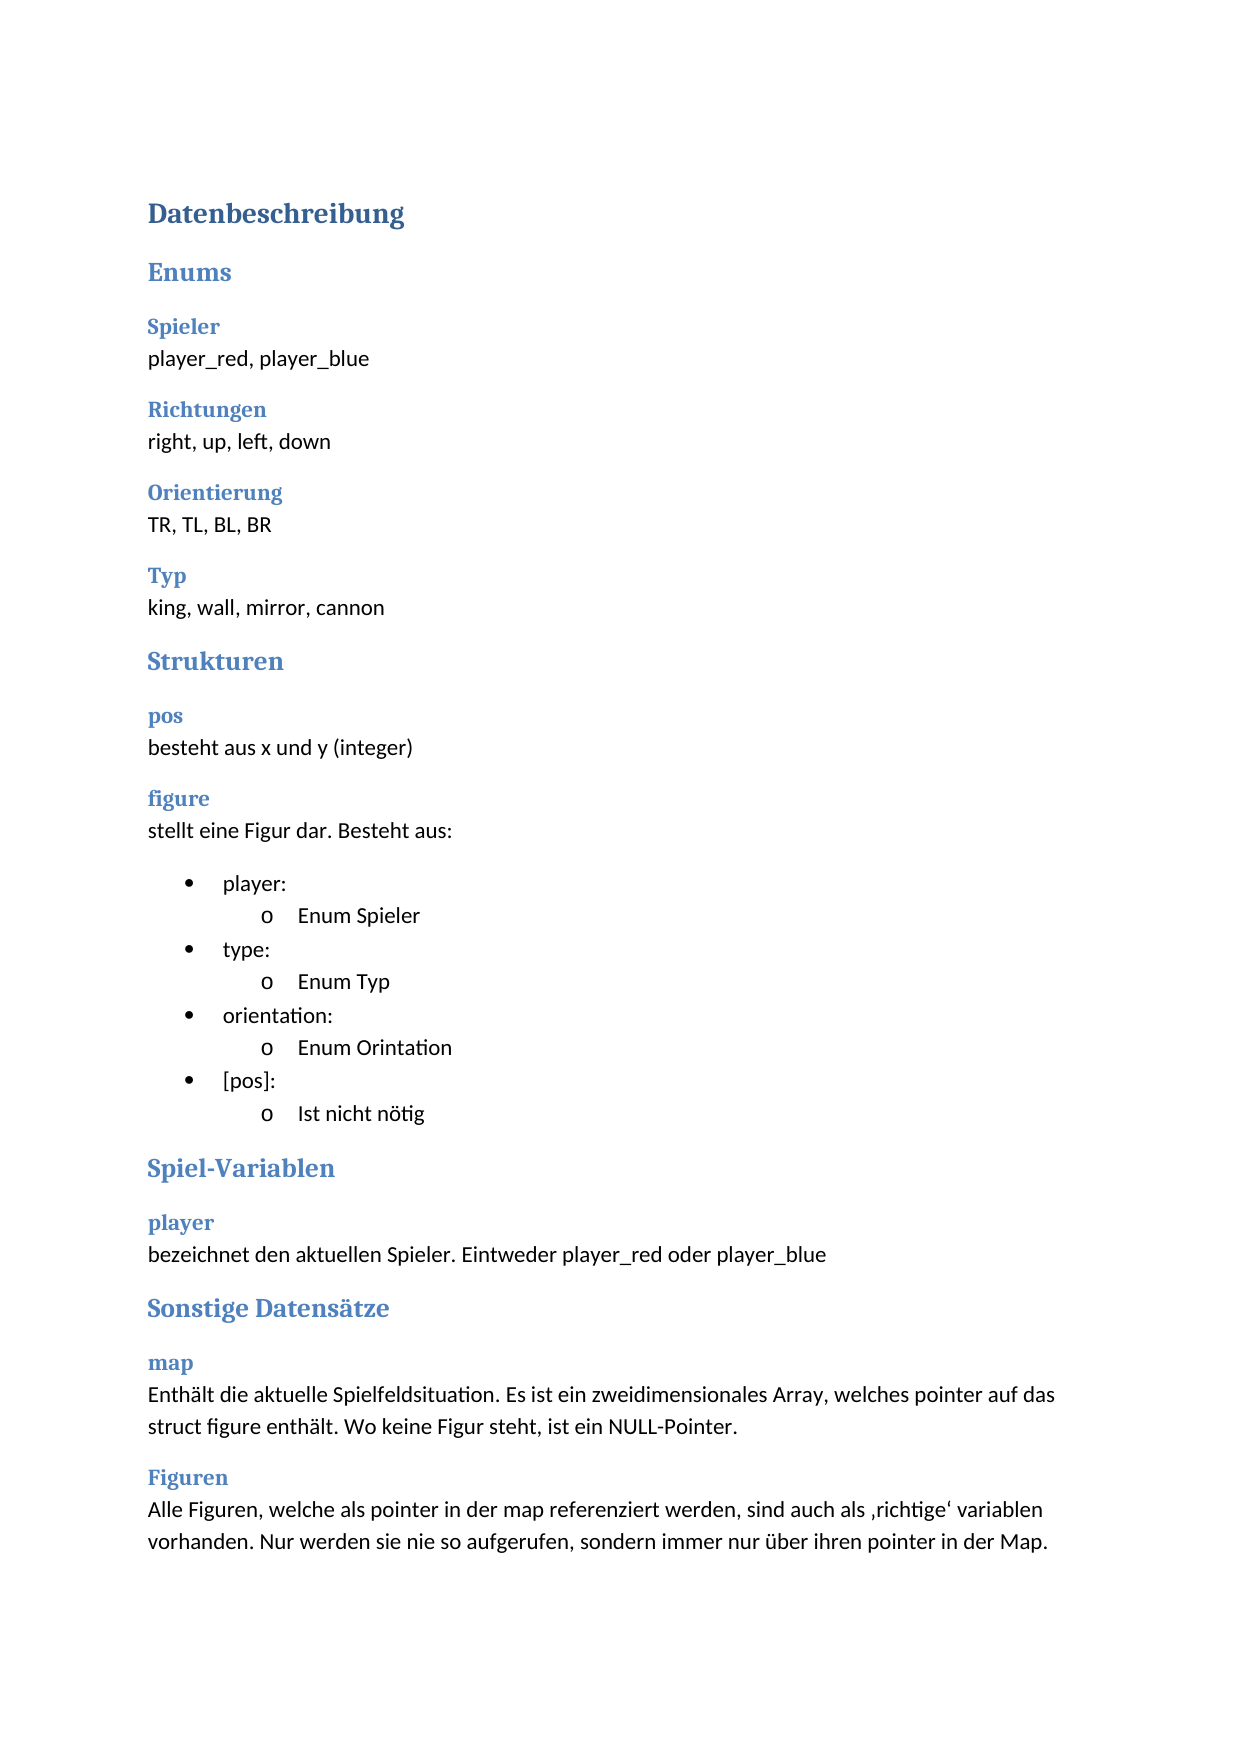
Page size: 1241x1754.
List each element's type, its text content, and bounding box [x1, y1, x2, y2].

text besteht aus x und y (integer) [148, 733, 1093, 761]
text Enthält die aktuelle Spielfeldsituation. Es ist ein zweidimensionales Array, welches pointer auf das struct figure enthält. Wo keine Figur steht, ist ein NULL-Pointer. [148, 1380, 1093, 1440]
list player: [185, 869, 1093, 897]
list Ist nicht nötig [260, 1099, 1093, 1128]
subtitle Spiel-Variablen [148, 1153, 1093, 1184]
subtitle Figuren [148, 1465, 1093, 1491]
text king, wall, mirror, cannon [148, 593, 1093, 621]
list orientation: [185, 1001, 1093, 1029]
subtitle player [148, 1210, 1093, 1236]
subtitle Orientierung [148, 480, 1093, 506]
subtitle pos [148, 703, 1093, 729]
subtitle Datenbeschreibung [148, 198, 1093, 231]
subtitle Enums [148, 257, 1093, 288]
subtitle figure [148, 786, 1093, 813]
subtitle Richtungen [148, 397, 1093, 423]
list Enum Orintation [260, 1033, 1093, 1062]
list Enum Typ [260, 967, 1093, 997]
text TR, TL, BL, BR [148, 510, 1093, 538]
text stellt eine Figur dar. Besteht aus: [148, 816, 1093, 844]
text Alle Figuren, welche als pointer in der map referenziert werden, sind auch als ‚richtige‘ variablen vorhanden. Nur werden sie nie so aufgerufen, sondern immer nur über ihren pointer in der Map. [148, 1495, 1093, 1555]
subtitle Spieler [148, 313, 1093, 340]
subtitle Strukturen [148, 646, 1093, 678]
list Enum Spieler [260, 902, 1093, 931]
list type: [185, 935, 1093, 963]
text player_red, player_blue [148, 344, 1093, 372]
subtitle Sonstige Datensätze [148, 1293, 1093, 1324]
text bezeichnet den aktuellen Spieler. Eintweder player_red oder player_blue [148, 1240, 1093, 1268]
list [pos]: [185, 1067, 1093, 1095]
text right, up, left, down [148, 427, 1093, 455]
subtitle Typ [148, 563, 1093, 589]
subtitle map [148, 1349, 1093, 1376]
